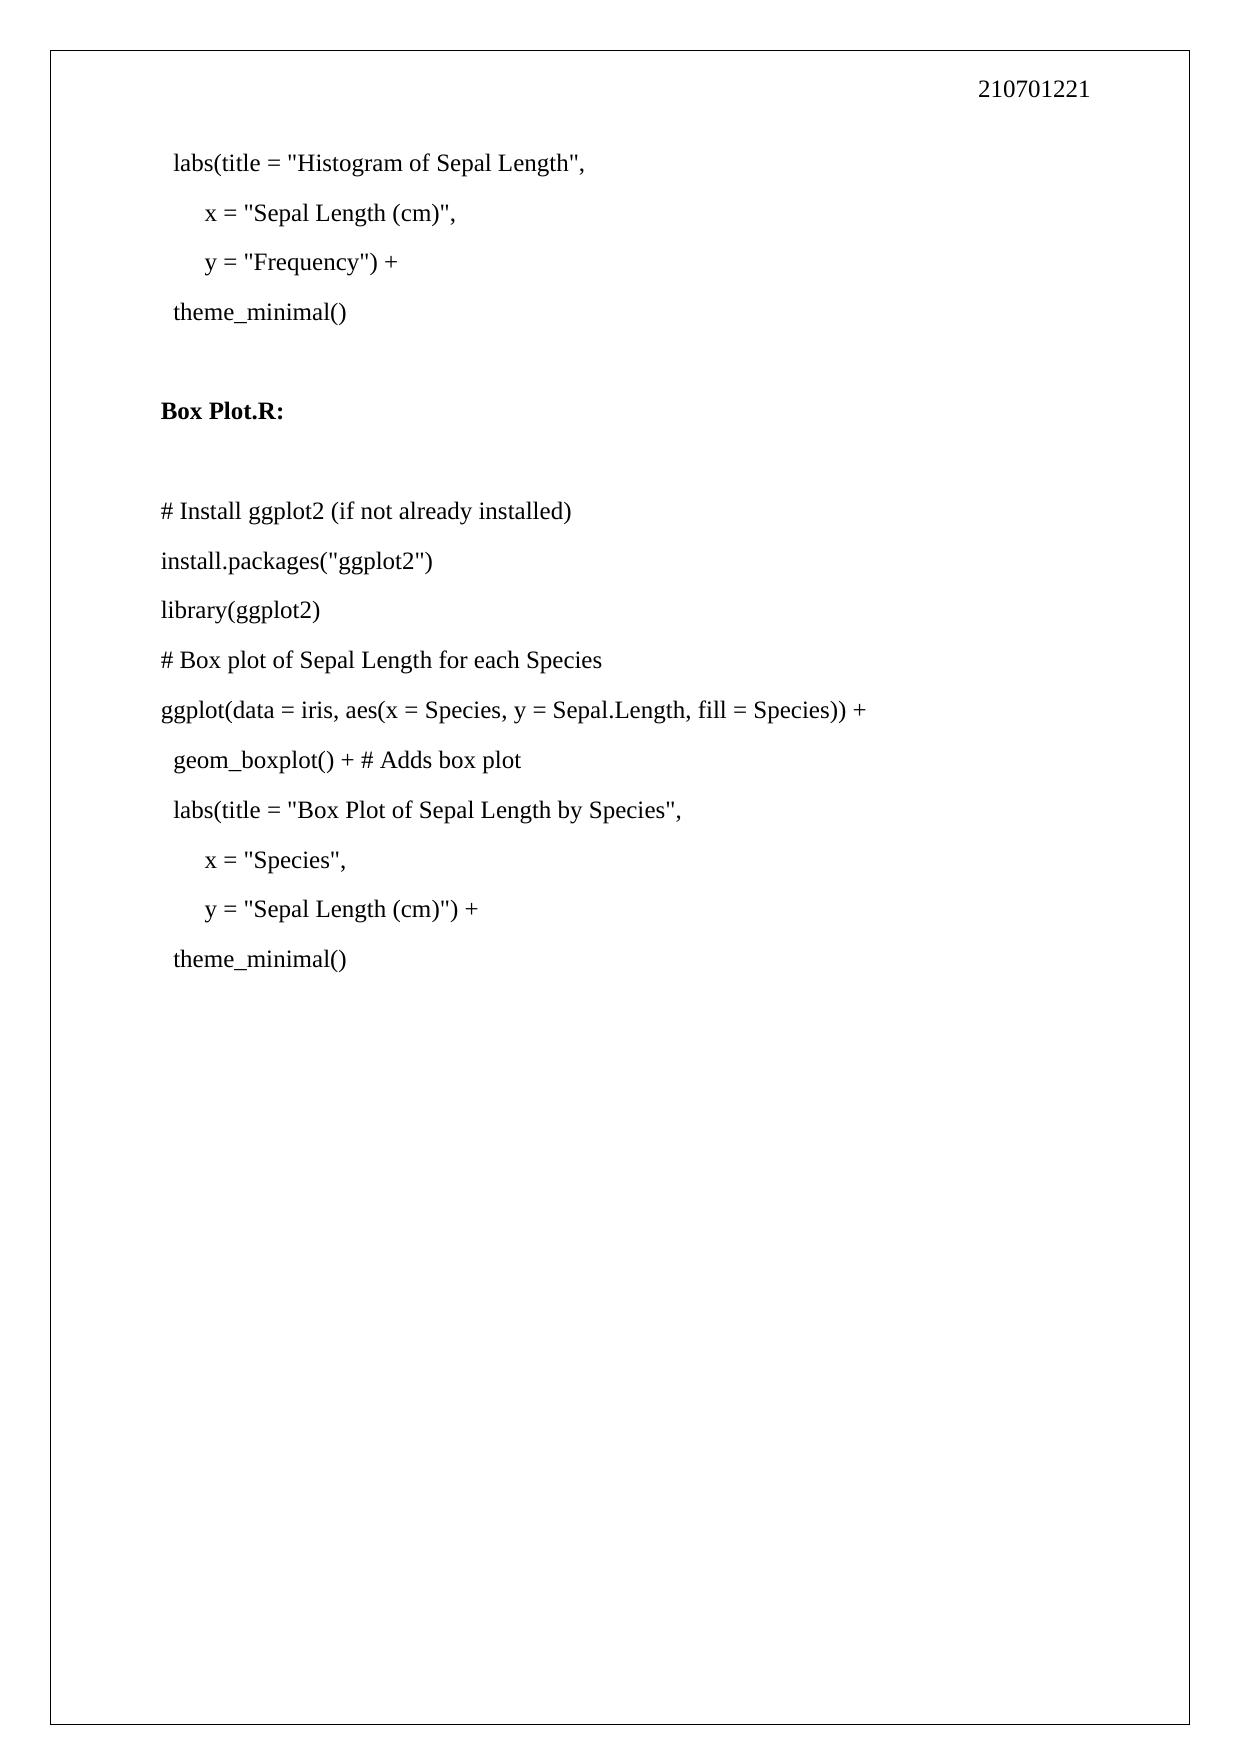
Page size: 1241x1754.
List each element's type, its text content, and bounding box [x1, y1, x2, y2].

text # Install ggplot2 (if not already installed) install.packages("ggplot2") library(ggplot2) [161, 496, 573, 624]
text y = "Frequency") + theme_minimal() [173, 247, 400, 326]
text y = "Sepal Length (cm)") + theme_minimal() [173, 894, 480, 973]
text ggplot(data = iris, aes(x = Species, y = Sepal.Length, fill = Species)) + geom_boxplot() + # Adds box plot [161, 695, 869, 774]
text labs(title = "Box Plot of Sepal Length by Species", x = "Species", [173, 795, 683, 873]
subtitle Box Plot.R: [161, 396, 1144, 425]
text labs(title = "Histogram of Sepal Length", x = "Sepal Length (cm)", [173, 148, 587, 226]
text # Box plot of Sepal Length for each Species [161, 645, 1144, 674]
